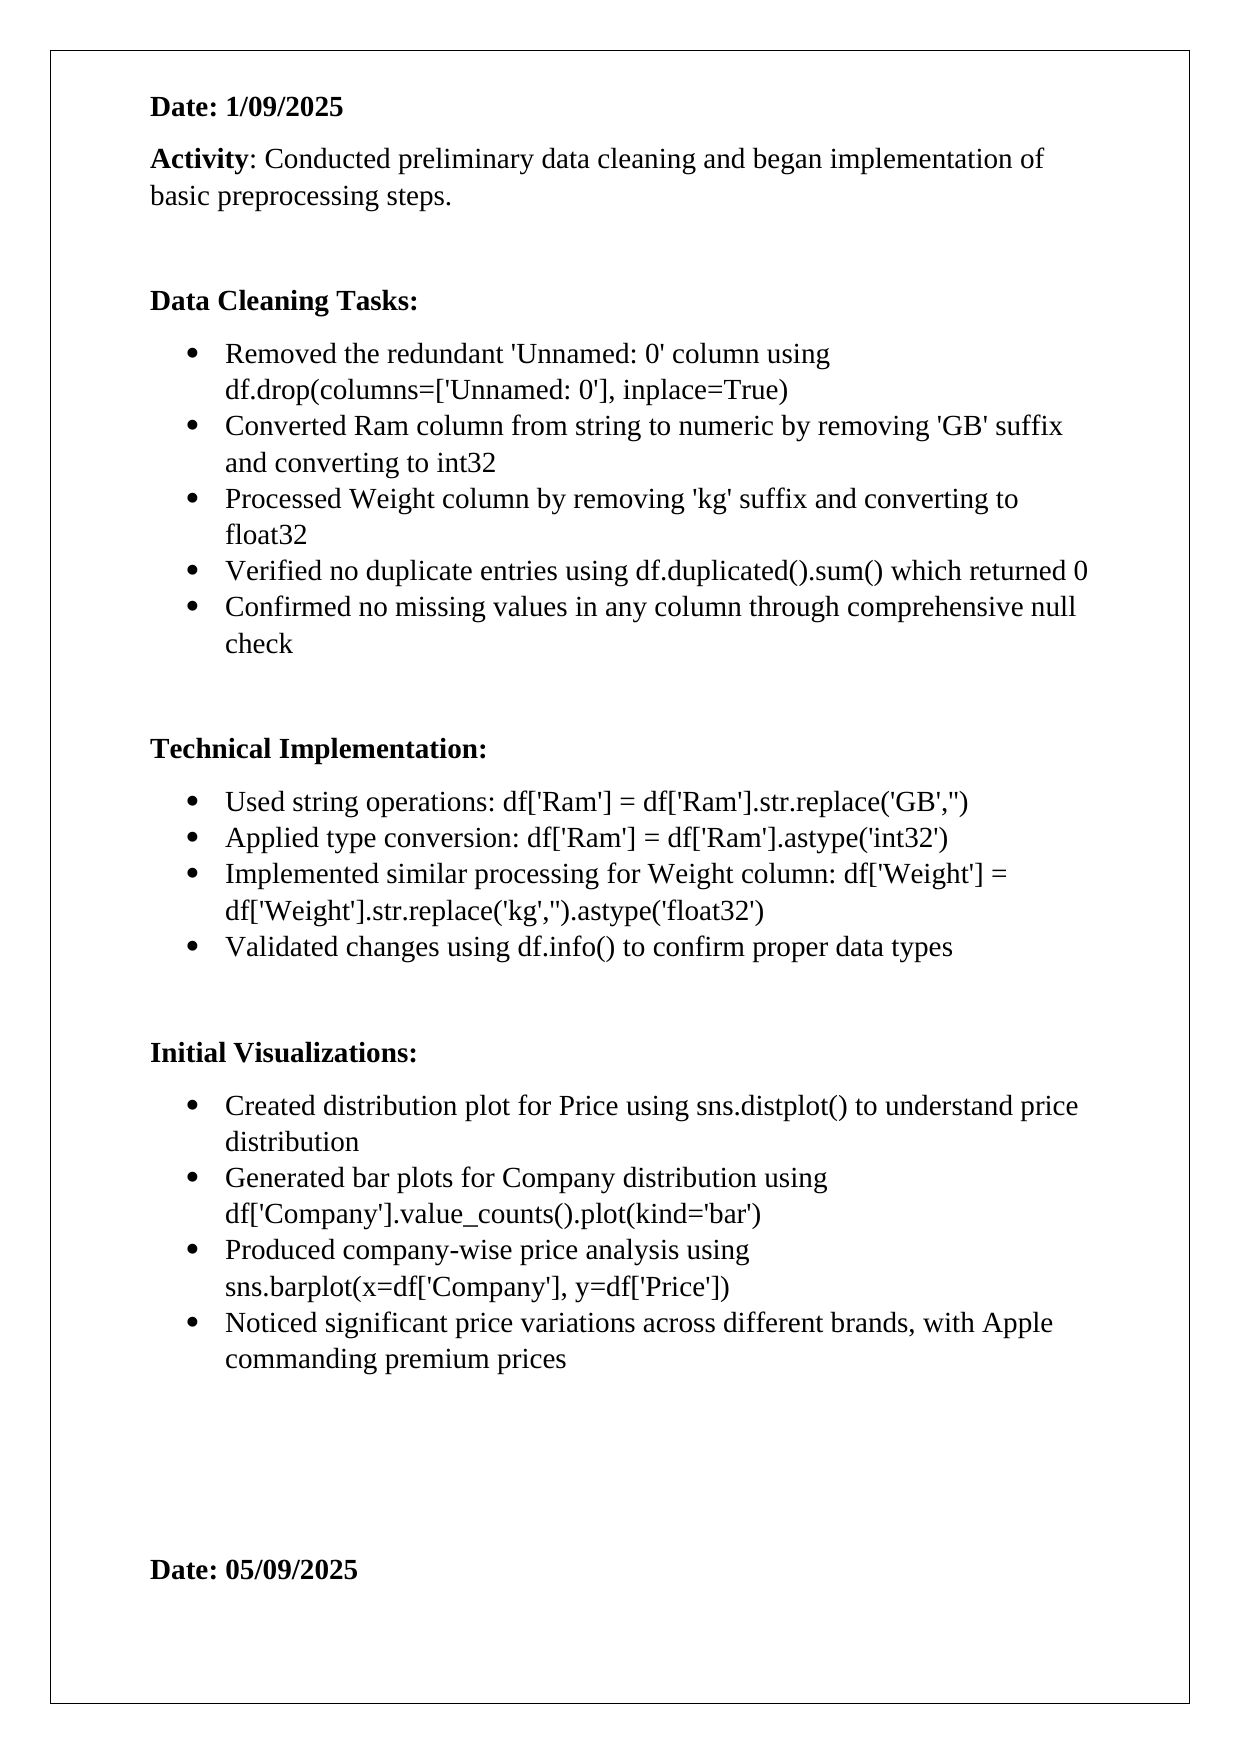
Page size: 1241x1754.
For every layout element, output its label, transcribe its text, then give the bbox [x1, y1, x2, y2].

list Processed Weight column by removing 'kg' suffix and converting to float32 [187, 481, 1090, 551]
list Removed the redundant 'Unnamed: 0' column using df.drop(columns=['Unnamed: 0'], inplace=True) [187, 336, 1090, 406]
text Data Cleaning Tasks: [150, 283, 1090, 317]
list Confirmed no missing values in any column through comprehensive null check [187, 589, 1090, 659]
list Used string operations: df['Ram'] = df['Ram'].str.replace('GB','') [187, 784, 1090, 818]
text Activity: Conducted preliminary data cleaning and began implementation of basic preprocessing steps. [150, 141, 1090, 211]
text Date: 1/09/2025 [150, 89, 1090, 122]
list Generated bar plots for Company distribution using df['Company'].value_counts().plot(kind='bar') [187, 1160, 1090, 1230]
list Noticed significant price variations across different brands, with Apple commanding premium prices [187, 1305, 1090, 1374]
list Applied type conversion: df['Ram'] = df['Ram'].astype('int32') [187, 820, 1090, 854]
list Validated changes using df.info() to confirm proper data types [187, 929, 1090, 963]
text Technical Implementation: [150, 731, 1090, 765]
list Verified no duplicate entries using df.duplicated().sum() which returned 0 [187, 553, 1090, 587]
list Implemented similar processing for Weight column: df['Weight'] = df['Weight'].str.replace('kg','').astype('float32') [187, 857, 1090, 926]
list Converted Ram column from string to numeric by removing 'GB' suffix and converting to int32 [187, 408, 1090, 478]
list Produced company-wise price analysis using sns.barplot(x=df['Company'], y=df['Price']) [187, 1232, 1090, 1302]
text Date: 05/09/2025 [150, 1552, 1090, 1586]
list Created distribution plot for Price using sns.distplot() to understand price distribution [187, 1088, 1090, 1157]
text Initial Visualizations: [150, 1035, 1090, 1068]
